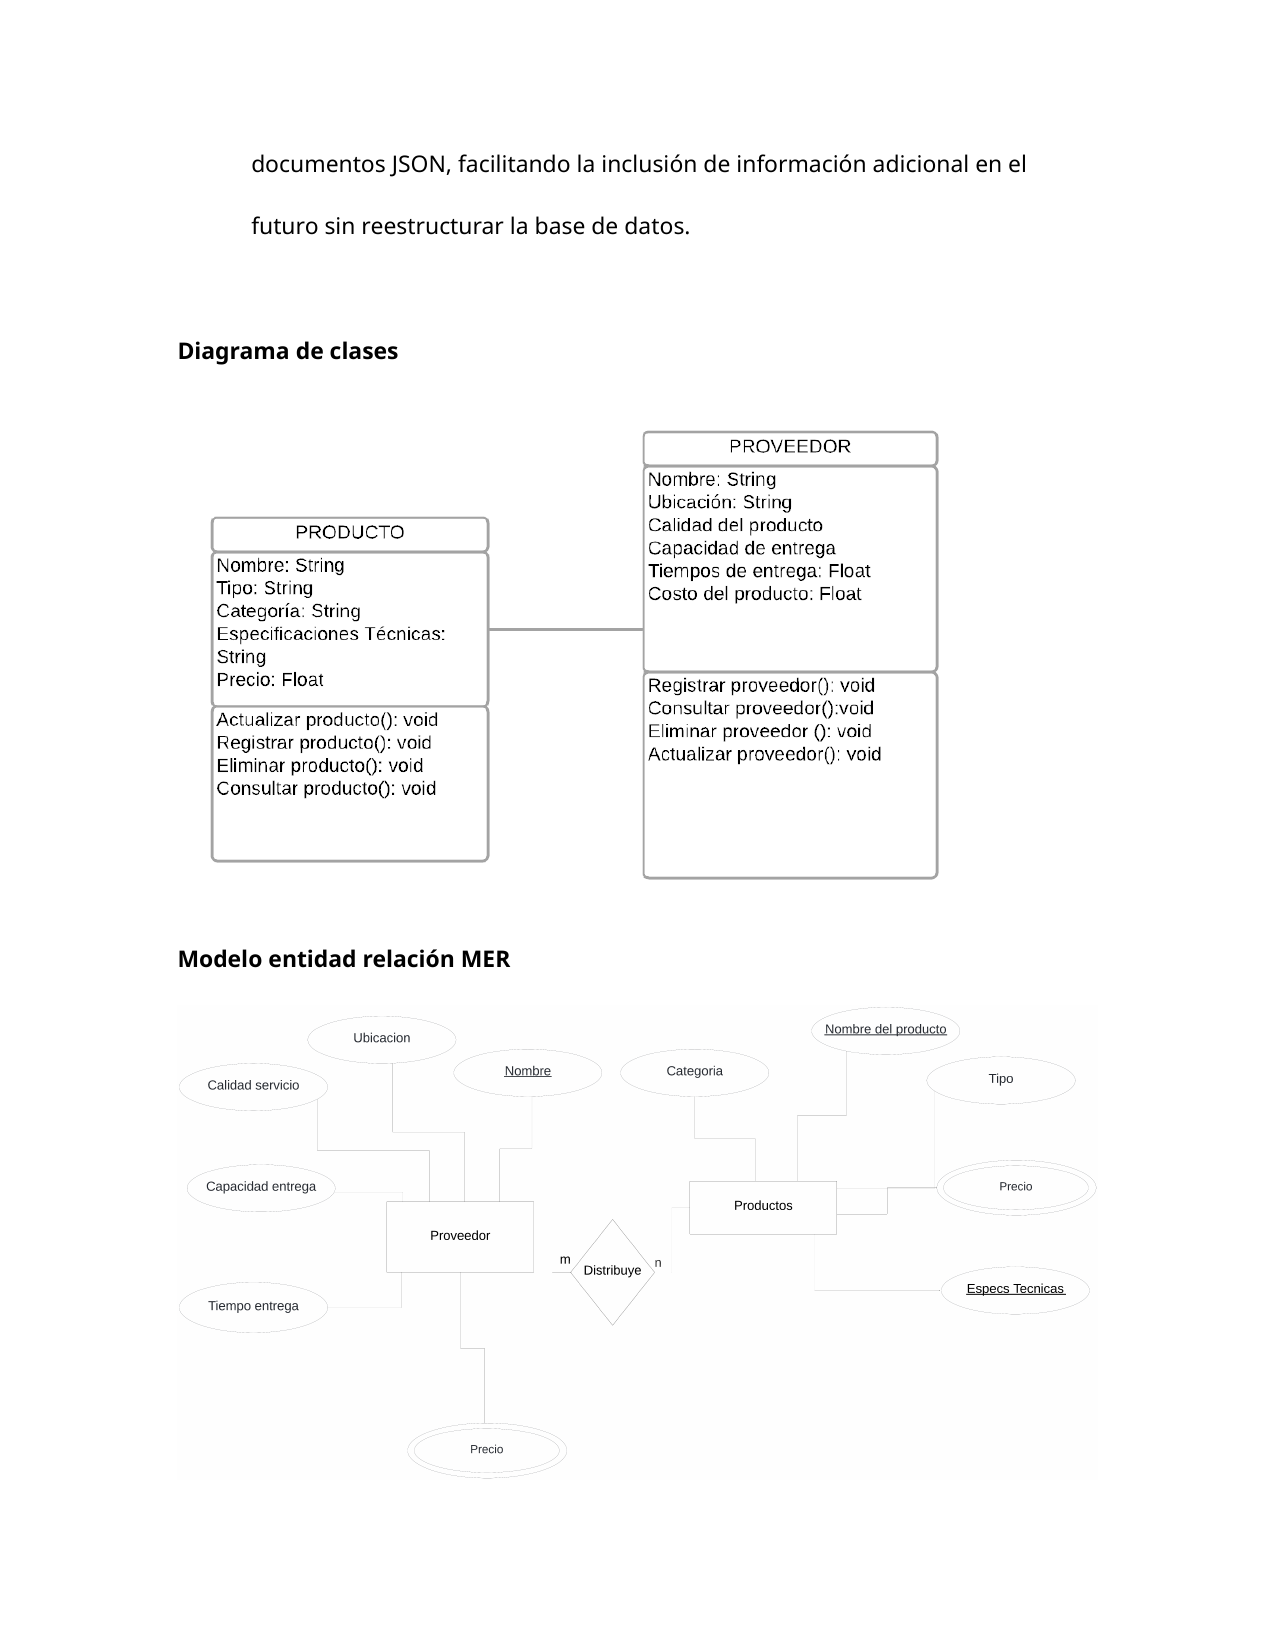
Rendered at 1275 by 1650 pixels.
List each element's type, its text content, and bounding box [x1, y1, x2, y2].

picture [177, 1005, 1098, 1480]
text Modelo entidad relación MER [177, 943, 1098, 974]
text Diagrama de clases [177, 273, 1098, 366]
picture [177, 397, 971, 912]
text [251, 148, 1098, 241]
